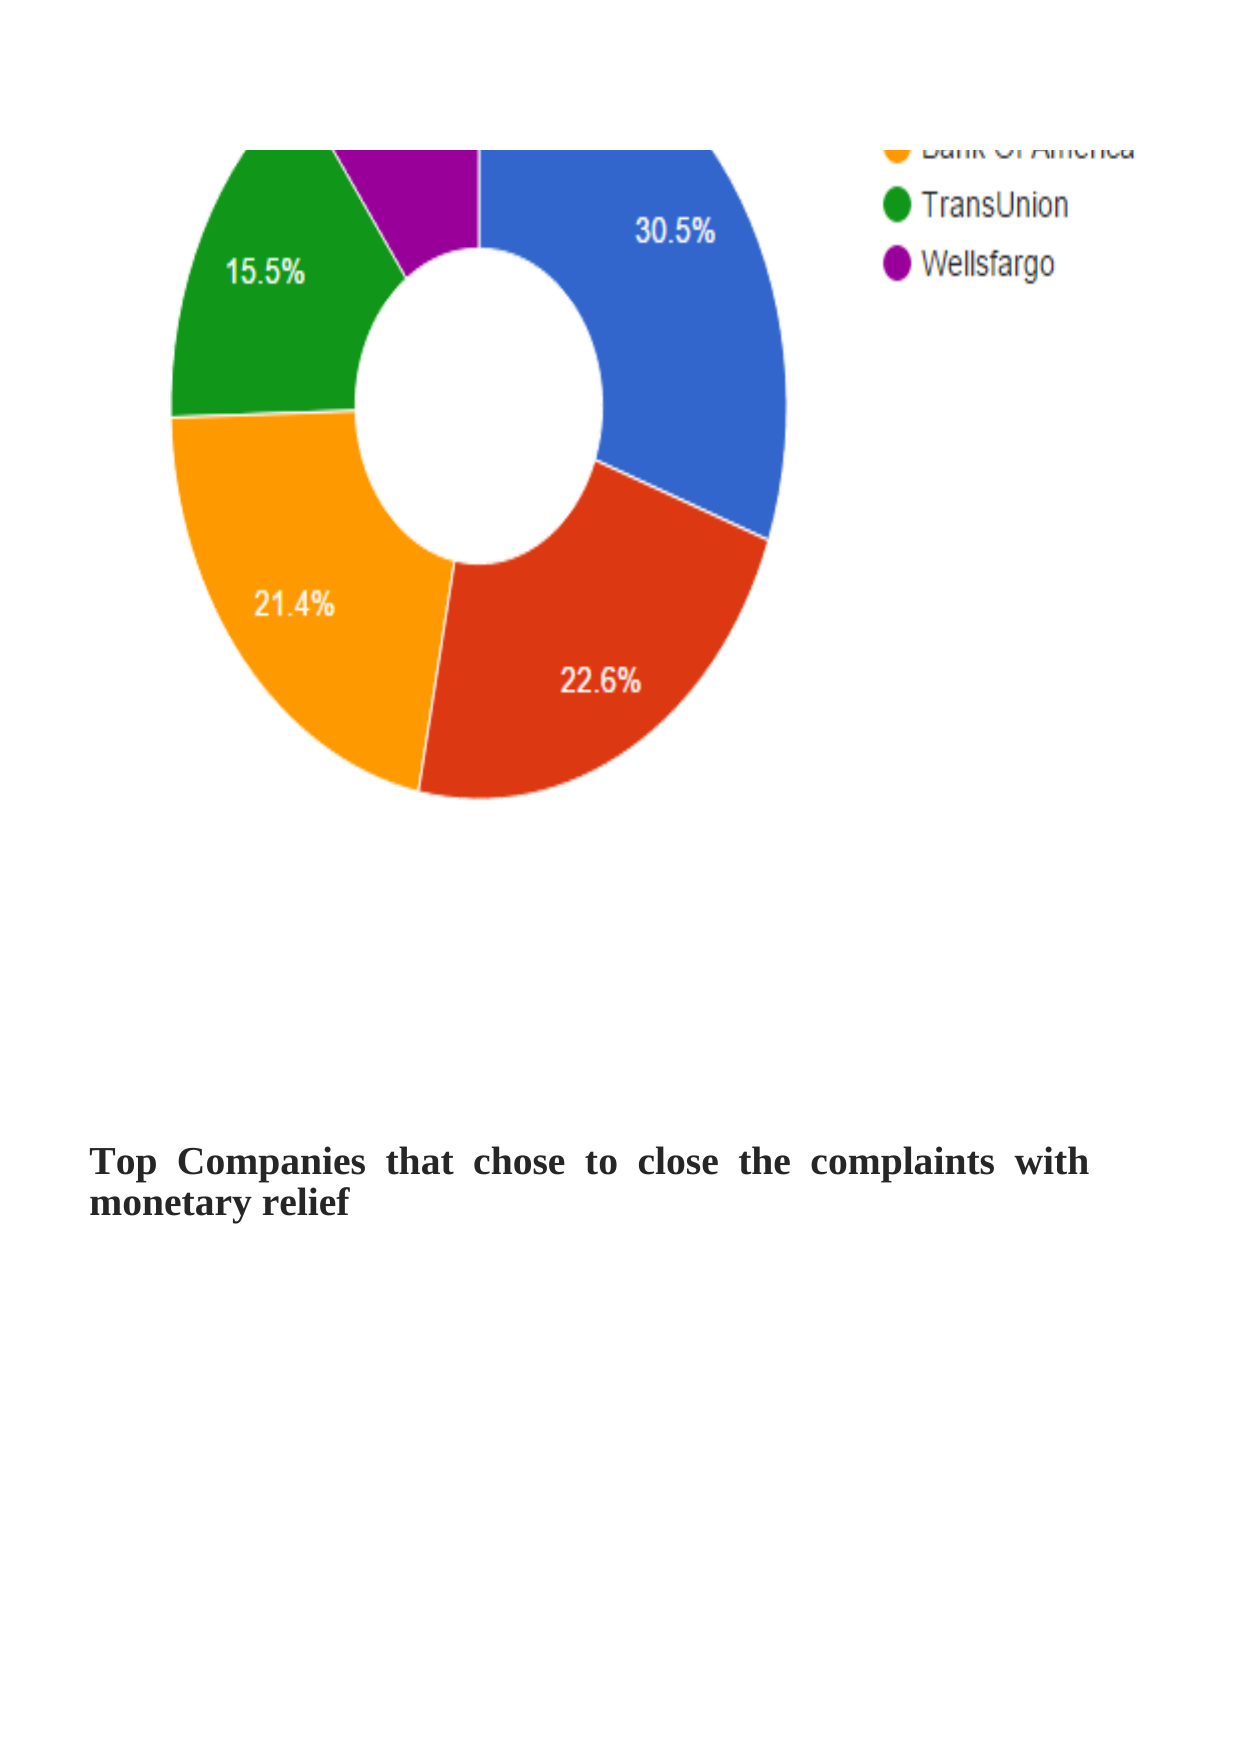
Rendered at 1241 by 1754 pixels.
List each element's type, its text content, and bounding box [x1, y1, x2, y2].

text Top Companies that chose to close the complaints with monetary relief [89, 1141, 1090, 1223]
picture [89, 150, 1172, 849]
